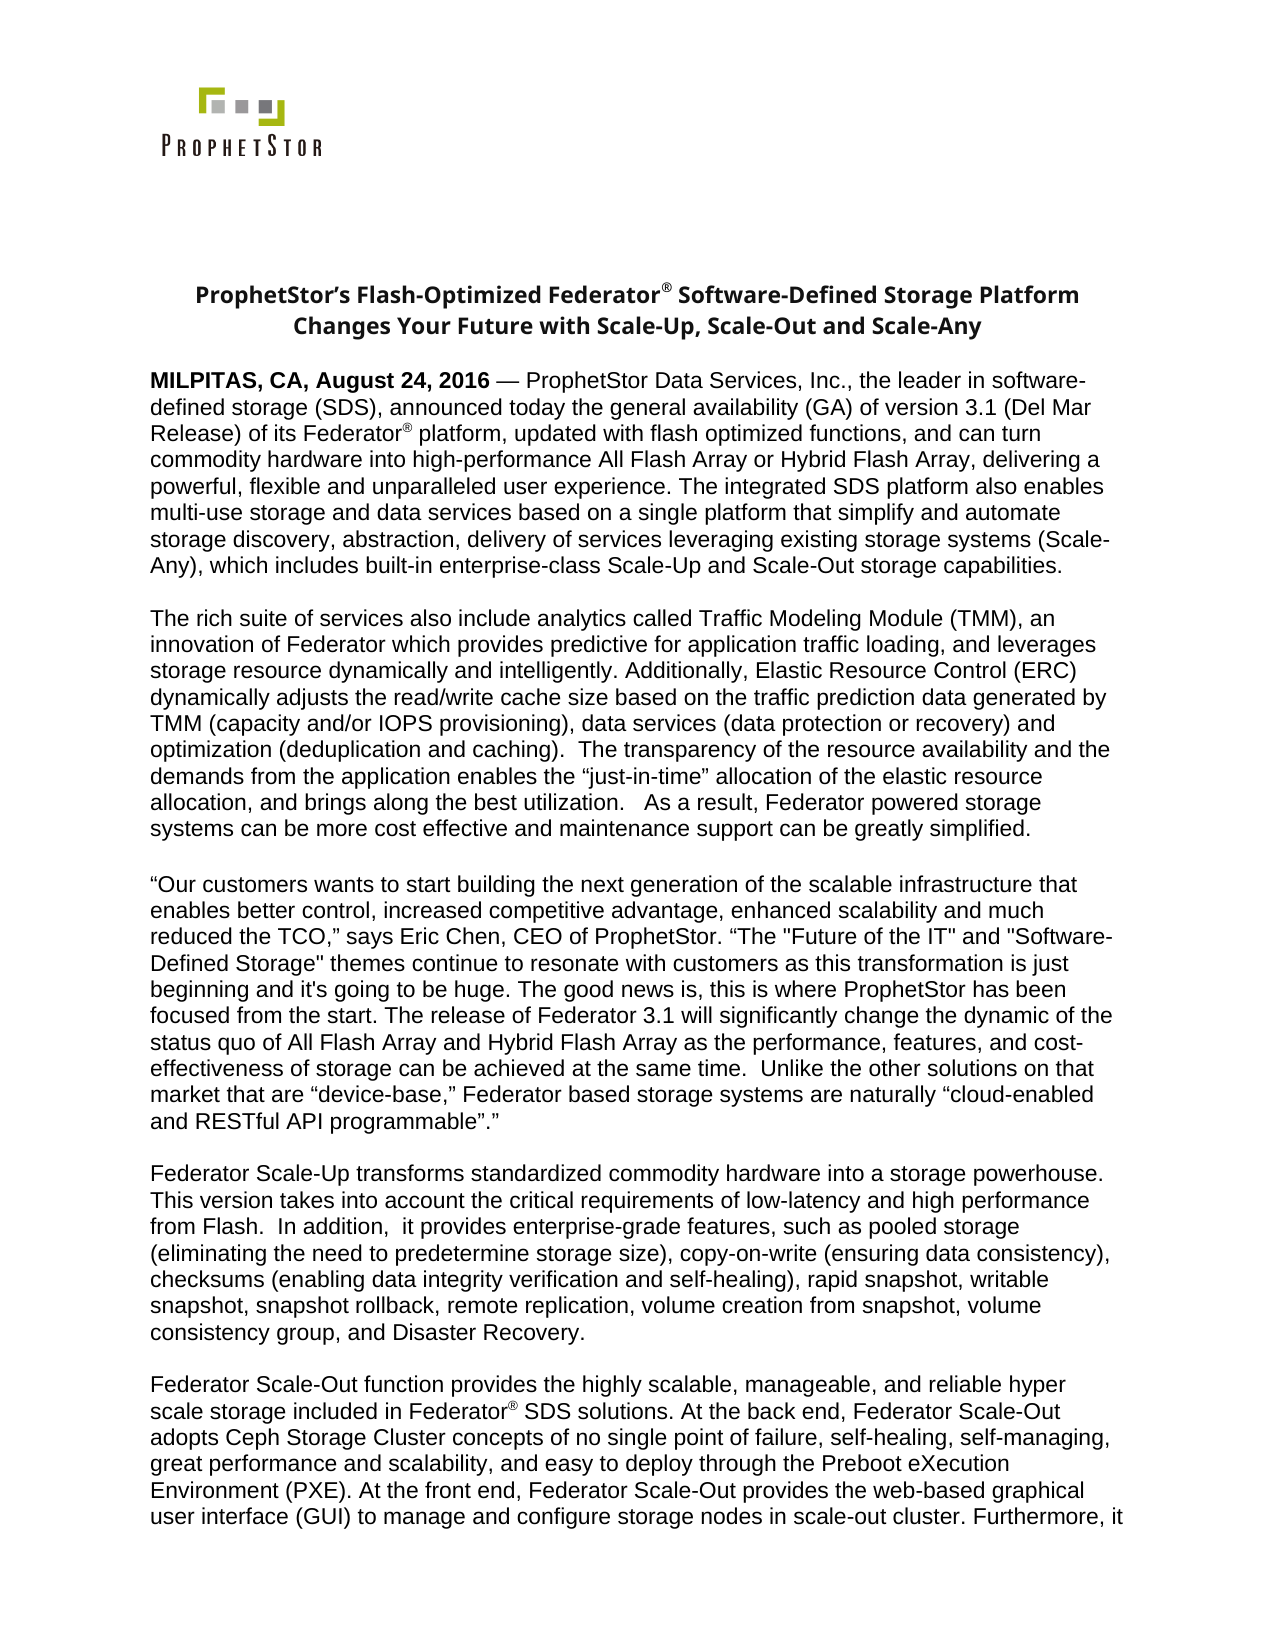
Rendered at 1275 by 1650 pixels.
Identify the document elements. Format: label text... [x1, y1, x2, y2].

text The rich suite of services also include analytics called Traffic Modeling Module (TMM), an innovation of Federator which provides predictive for application traffic loading, and leverages storage resource dynamically and intelligently. Additionally, Elastic Resource Control (ERC) dynamically adjusts the read/write cache size based on the traffic prediction data generated by TMM (capacity and/or IOPS provisioning), data services (data protection or recovery) and optimization (deduplication and caching). The transparency of the resource availability and the demands from the application enables the “just-in-time” allocation of the elastic resource allocation, and brings along the best utilization. As a result, Federator powered storage systems can be more cost effective and maintenance support can be greatly simplified. [150, 604, 1125, 842]
text ProphetStor’s Flash-Optimized Federator® Software-Defined Storage Platform Changes Your Future with Scale-Up, Scale-Out and Scale-Any [150, 278, 1125, 341]
picture [150, 75, 333, 169]
text “Our customers wants to start building the next generation of the scalable infrastructure that enables better control, increased competitive advantage, enhanced scalability and much reduced the TCO,” says Eric Chen, CEO of ProphetStor. “The "Future of the IT" and "Software-Defined Storage" themes continue to resonate with customers as this transformation is just beginning and it's going to be huge. The good news is, this is where ProphetStor has been focused from the start. The release of Federator 3.1 will significantly change the dynamic of the status quo of All Flash Array and Hybrid Flash Array as the performance, features, and cost-effectiveness of storage can be achieved at the same time. Unlike the other solutions on that market that are “device-base,” Federator based storage systems are naturally “cloud-enabled and RESTful API programmable”.” [150, 871, 1125, 1134]
text MILPITAS, CA, August 24, 2016 — ProphetStor Data Services, Inc., the leader in software-defined storage (SDS), announced today the general availability (GA) of version 3.1 (Del Mar Release) of its Federator® platform, updated with flash optimized functions, and can turn commodity hardware into high-performance All Flash Array or Hybrid Flash Array, delivering a powerful, flexible and unparalleled user experience. The integrated SDS platform also enables multi-use storage and data services based on a single platform that simplify and automate storage discovery, abstraction, delivery of services leveraging existing storage systems (Scale-Any), which includes built-in enterprise-class Scale-Up and Scale-Out storage capabilities. [150, 367, 1125, 578]
text Federator Scale-Up transforms standardized commodity hardware into a storage powerhouse. This version takes into account the critical requirements of low-latency and high performance from Flash. In addition, it provides enterprise-grade features, such as pooled storage (eliminating the need to predetermine storage size), copy-on-write (ensuring data consistency), checksums (enabling data integrity verification and self-healing), rapid snapshot, writable snapshot, snapshot rollback, remote replication, volume creation from snapshot, volume consistency group, and Disaster Recovery. [150, 1160, 1125, 1345]
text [150, 1371, 1125, 1529]
